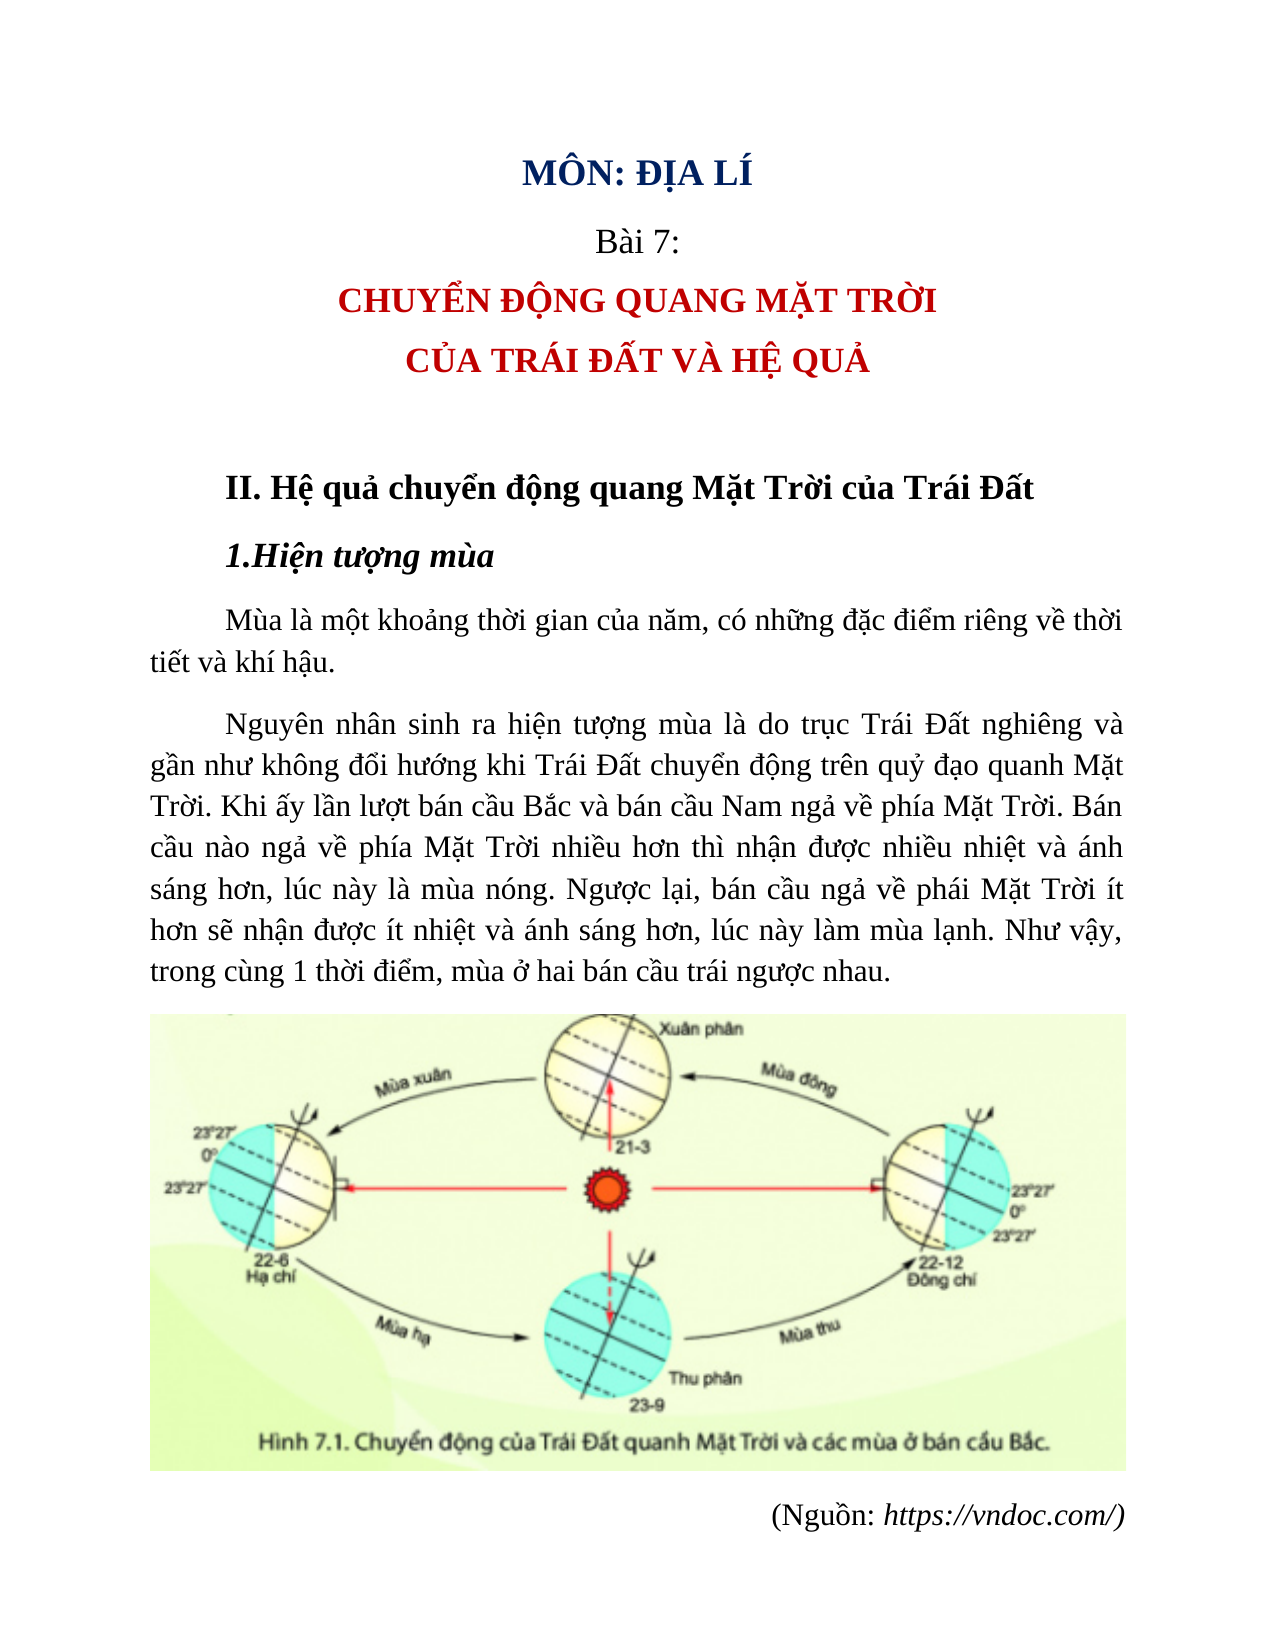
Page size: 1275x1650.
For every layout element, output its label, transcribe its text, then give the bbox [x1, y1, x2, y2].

text CỦA TRÁI ĐẤT VÀ HỆ QUẢ [150, 339, 1125, 380]
text 1.Hiện tượng mùa [150, 534, 1125, 575]
text Bài 7: [150, 220, 1125, 261]
text Mùa là một khoảng thời gian của năm, có những đặc điểm riêng về thời tiết và khí hậu. [150, 602, 1125, 679]
text (Nguồn: https://vndoc.com/) [150, 1496, 1125, 1532]
text II. Hệ quả chuyển động quang Mặt Trời của Trái Đất [150, 466, 1125, 507]
picture [150, 1014, 1127, 1471]
text CHUYỂN ĐỘNG QUANG MẶT TRỜI [150, 280, 1125, 321]
text Nguyên nhân sinh ra hiện tượng mùa là do trục Trái Đất nghiêng và gần như không đổi hướng khi Trái Đất chuyển động trên quỷ đạo quanh Mặt Trời. Khi ấy lần lượt bán cầu Bắc và bán cầu Nam ngả về phía Mặt Trời. Bán cầu nào ngả về phía Mặt Trời nhiều hơn thì nhận được nhiều nhiệt và ánh sáng hơn, lúc này là mùa nóng. Ngược lại, bán cầu ngả về phái Mặt Trời ít hơn sẽ nhận được ít nhiệt và ánh sáng hơn, lúc này làm mùa lạnh. Như vậy, trong cùng 1 thời điểm, mùa ở hai bán cầu trái ngược nhau. [150, 705, 1125, 988]
text MÔN: ĐỊA LÍ [150, 150, 1125, 193]
